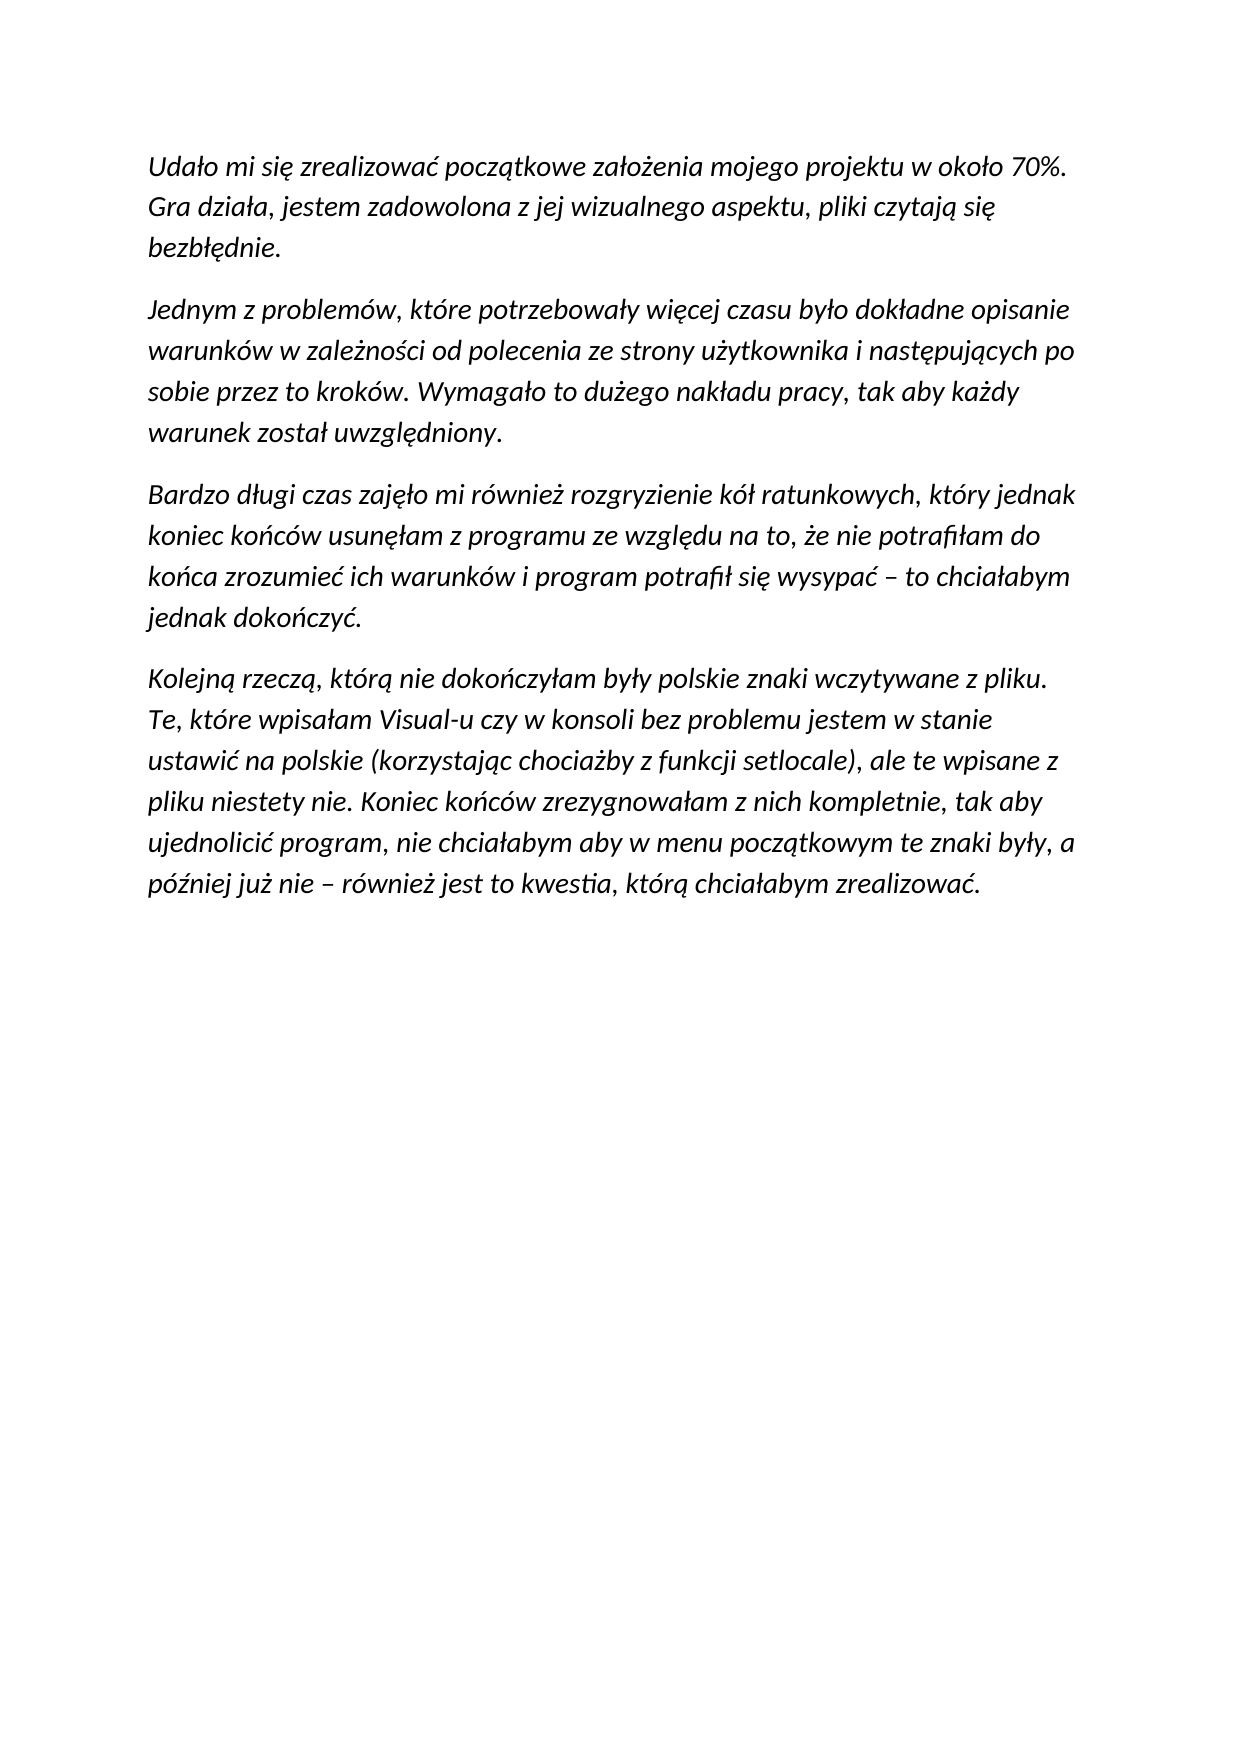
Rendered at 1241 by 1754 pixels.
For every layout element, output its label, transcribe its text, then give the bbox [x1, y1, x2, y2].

text Jednym z problemów, które potrzebowały więcej czasu było dokładne opisanie warunków w zależności od polecenia ze strony użytkownika i następujących po sobie przez to kroków. Wymagało to dużego nakładu pracy, tak aby każdy warunek został uwzględniony. [148, 291, 1093, 450]
text Kolejną rzeczą, którą nie dokończyłam były polskie znaki wczytywane z pliku. Te, które wpisałam Visual-u czy w konsoli bez problemu jestem w stanie ustawić na polskie (korzystając chociażby z funkcji setlocale), ale te wpisane z pliku niestety nie. Koniec końców zrezygnowałam z nich kompletnie, tak aby ujednolicić program, nie chciałabym aby w menu początkowym te znaki były, a później już nie – również jest to kwestia, którą chciałabym zrealizować. [148, 660, 1093, 901]
text Udało mi się zrealizować początkowe założenia mojego projektu w około 70%. Gra działa, jestem zadowolona z jej wizualnego aspektu, pliki czytają się bezbłędnie. [148, 148, 1093, 265]
text Bardzo długi czas zajęło mi również rozgryzienie kół ratunkowych, który jednak koniec końców usunęłam z programu ze względu na to, że nie potrafiłam do końca zrozumieć ich warunków i program potrafił się wysypać – to chciałabym jednak dokończyć. [148, 476, 1093, 634]
